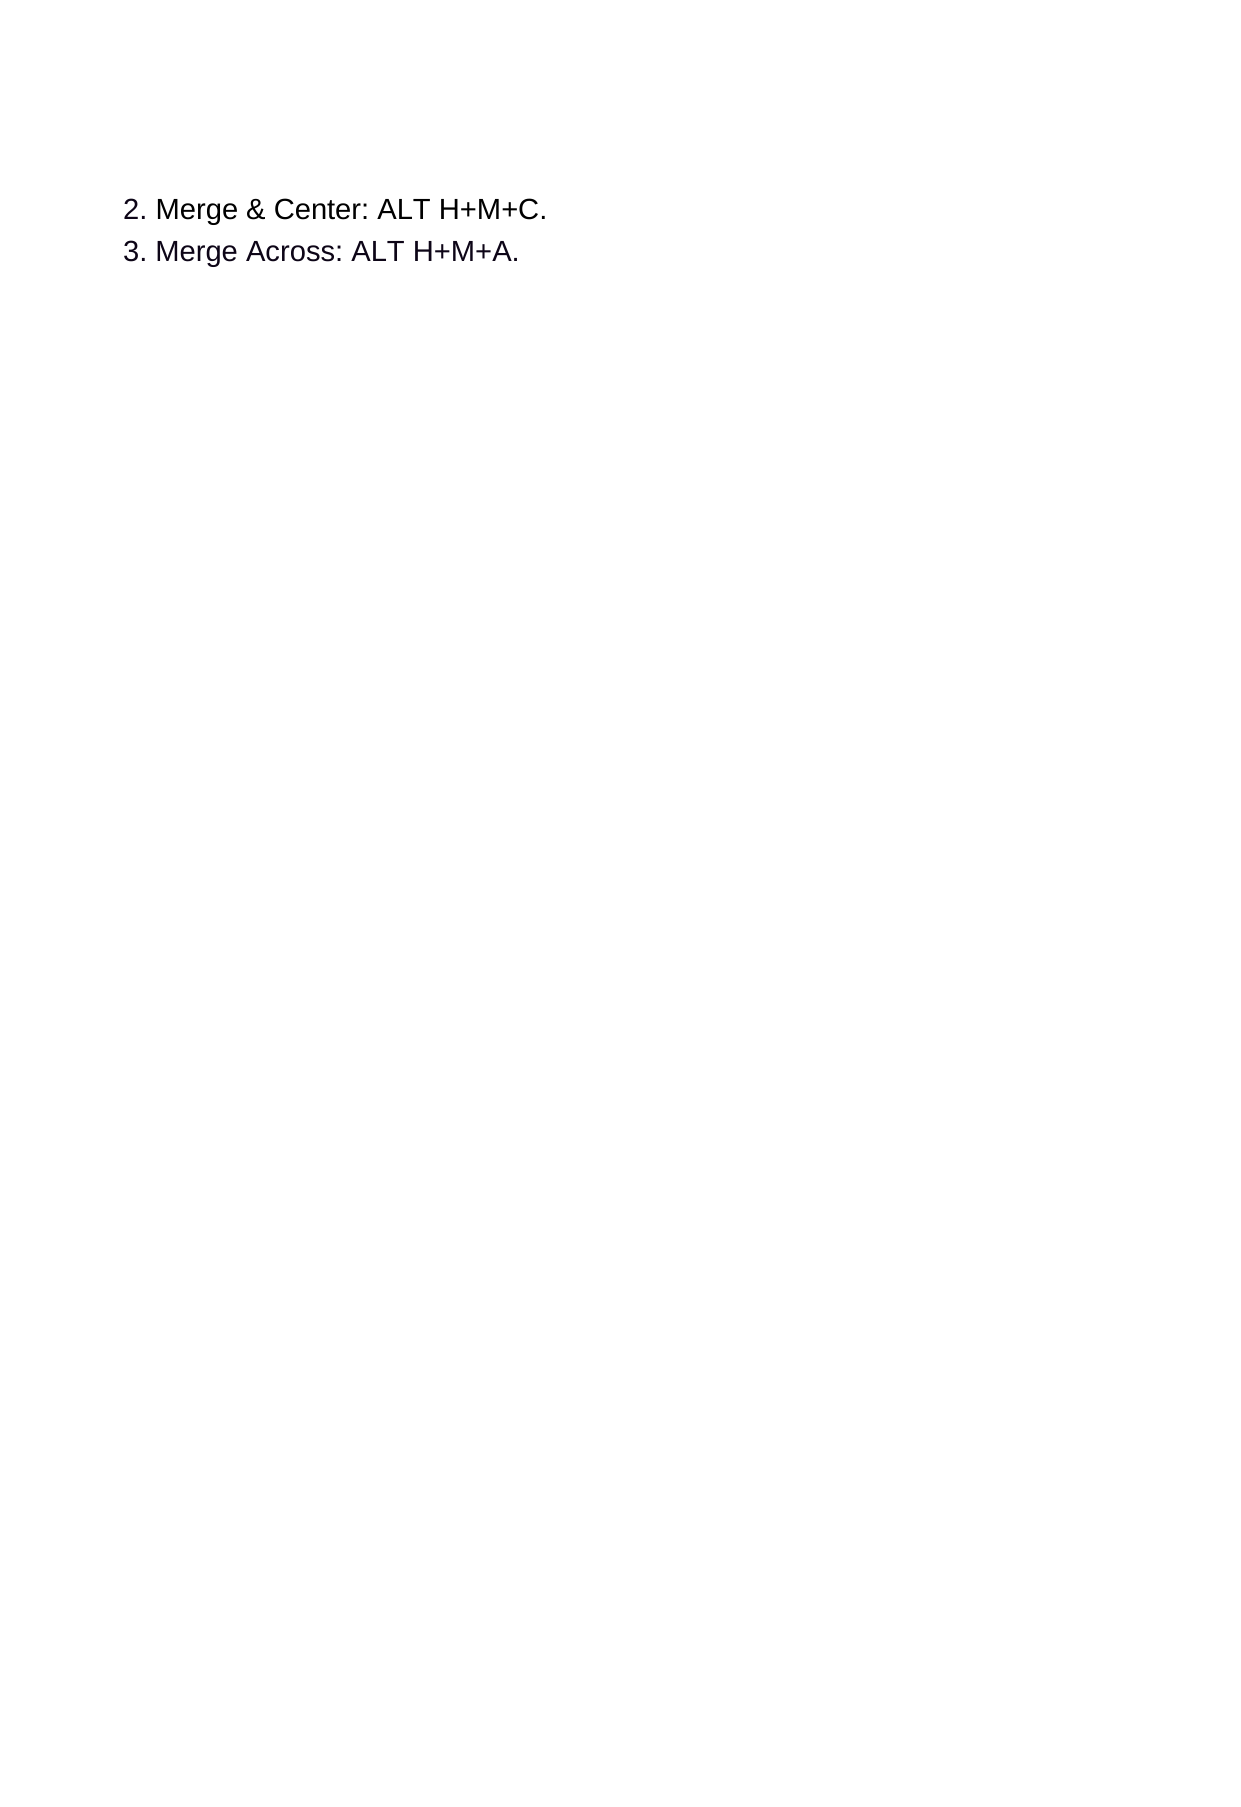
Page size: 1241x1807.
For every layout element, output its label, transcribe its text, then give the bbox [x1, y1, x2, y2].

text 3. Merge Across: ALT H+M+A. [123, 234, 1134, 268]
text 2. Merge & Center: ALT H+M+C. [123, 192, 1134, 226]
